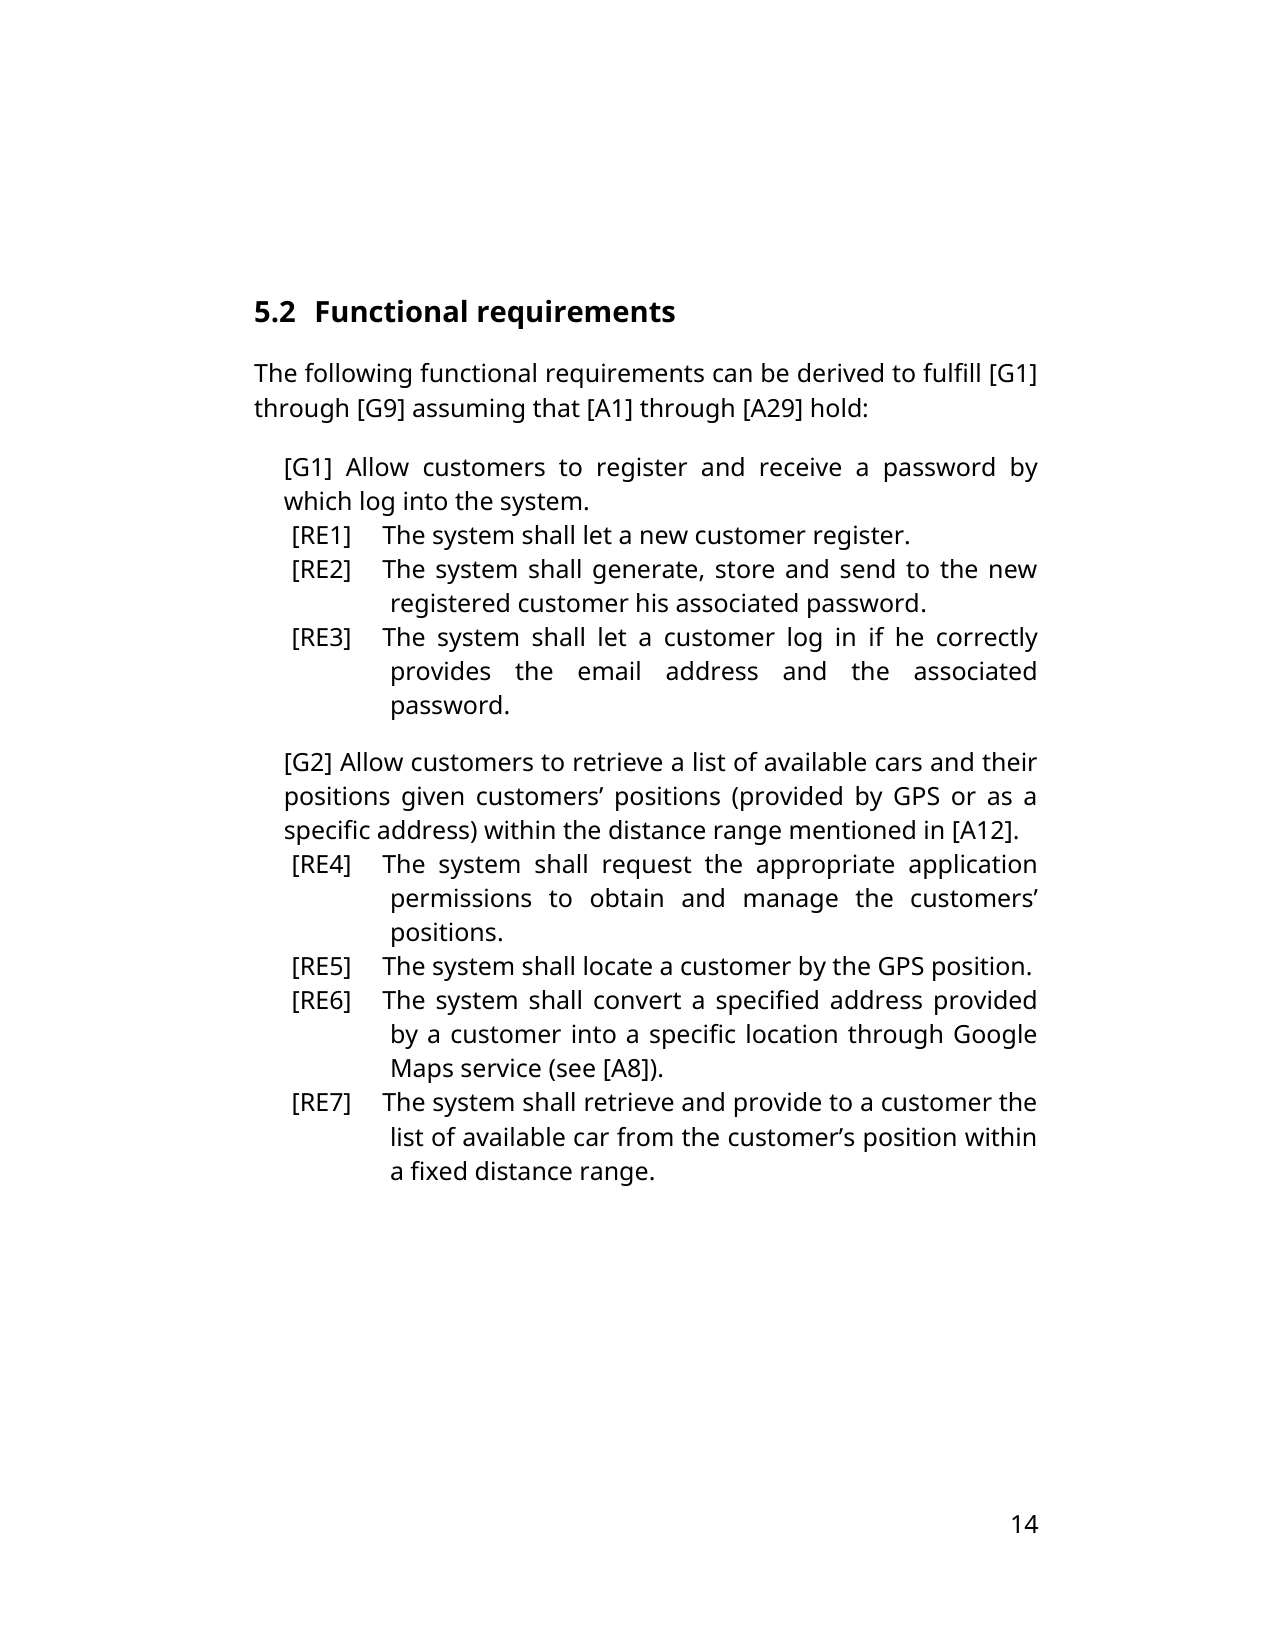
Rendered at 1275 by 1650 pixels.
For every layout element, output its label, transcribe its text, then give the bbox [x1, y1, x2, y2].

subtitle Functional requirements [254, 291, 1039, 331]
text [G1] Allow customers to register and receive a password by which log into the system. [283, 449, 1039, 517]
list The system shall generate, store and send to the new registered customer his associated password. [291, 551, 1039, 619]
list The system shall request the appropriate application permissions to obtain and manage the customers’ positions. [291, 847, 1039, 949]
text The following functional requirements can be derived to fulfill [G1] through [G9] assuming that [A1] through [A29] hold: [254, 356, 1039, 424]
list The system shall let a new customer register. [291, 517, 1039, 551]
list The system shall retrieve and provide to a customer the list of available car from the customer’s position within a fixed distance range. [291, 1085, 1039, 1187]
list The system shall let a customer log in if he correctly provides the email address and the associated password. [291, 619, 1039, 722]
list The system shall convert a specified address provided by a customer into a specific location through Google Maps service (see [A8]). [291, 983, 1039, 1085]
list The system shall locate a customer by the GPS position. [291, 949, 1039, 983]
text [G2] Allow customers to retrieve a list of available cars and their positions given customers’ positions (provided by GPS or as a specific address) within the distance range mentioned in [A12]. [283, 744, 1039, 847]
